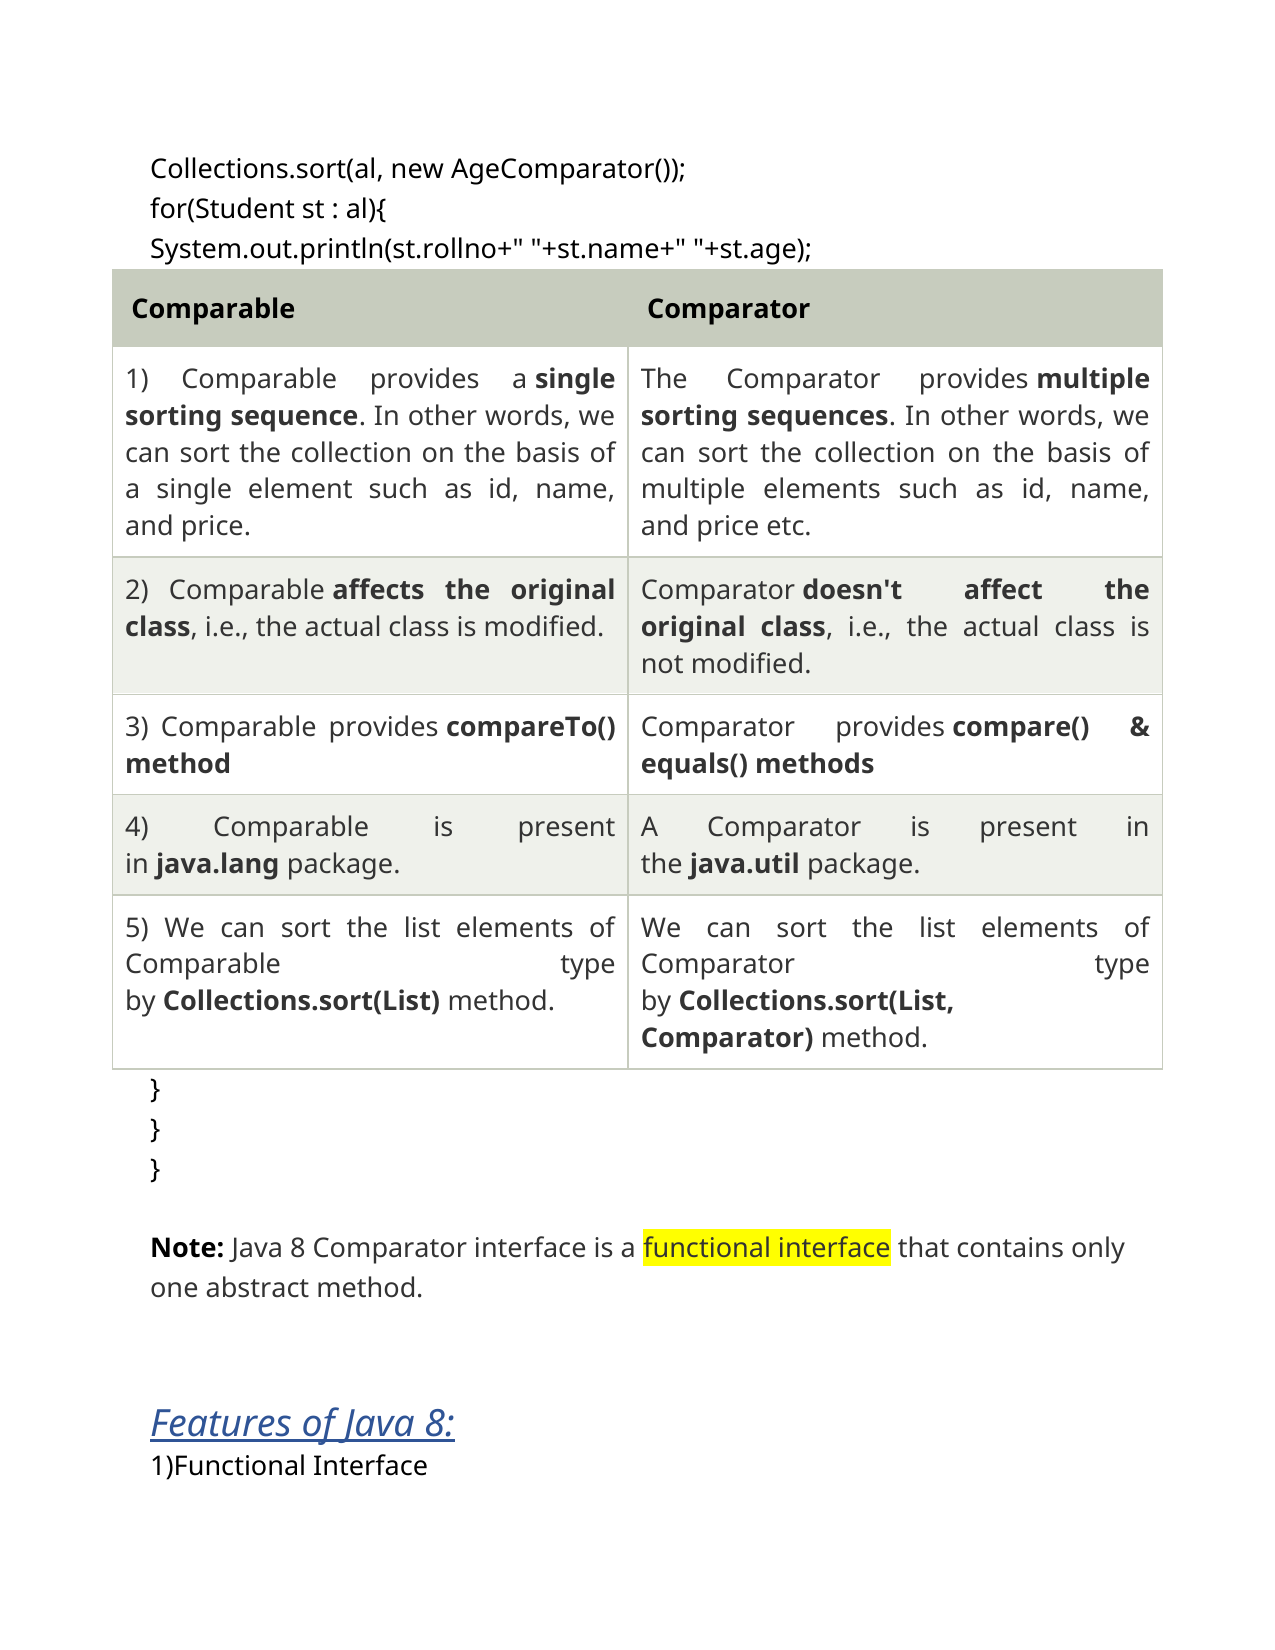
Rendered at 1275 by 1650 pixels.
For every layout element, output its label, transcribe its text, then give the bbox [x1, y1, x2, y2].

table_cell We can sort the list elements of Comparator type by Collections.sort(List, Comparator) method. [629, 896, 1162, 1068]
table_header Comparable [113, 271, 628, 345]
text 1)Functional Interface [150, 1447, 1125, 1484]
text Collections.sort(al, new AgeComparator()); [150, 150, 1125, 187]
table_cell The Comparator provides multiple sorting sequences. In other words, we can sort the collection on the basis of multiple elements such as id, name, and price etc. [629, 347, 1162, 556]
table_cell 1) Comparable provides a single sorting sequence. In other words, we can sort the collection on the basis of a single element such as id, name, and price. [113, 347, 627, 556]
text Note: Java 8 Comparator interface is a functional interface that contains only one abstract method. [150, 1229, 1125, 1306]
text } [150, 1109, 1125, 1146]
text } [150, 1149, 1125, 1186]
subtitle Features of Java 8: [150, 1396, 1125, 1447]
table_cell A Comparator is present in the java.util package. [629, 795, 1162, 894]
table_cell 2) Comparable affects the original class, i.e., the actual class is modified. [113, 558, 627, 693]
table_cell 5) We can sort the list elements of Comparable type by Collections.sort(List) method. [113, 896, 627, 1068]
text System.out.println(st.rollno+" "+st.name+" "+st.age); [150, 229, 1125, 266]
table_header Comparator [628, 271, 1162, 345]
text for(Student st : al){ [150, 190, 1125, 227]
text } [150, 1070, 1125, 1107]
table_cell Comparator doesn't affect the original class, i.e., the actual class is not modified. [629, 558, 1162, 693]
table_cell 3) Comparable provides compareTo() method [113, 695, 627, 794]
table_cell 4) Comparable is present in java.lang package. [113, 795, 627, 894]
table_cell Comparator provides compare() & equals() methods [629, 695, 1162, 794]
